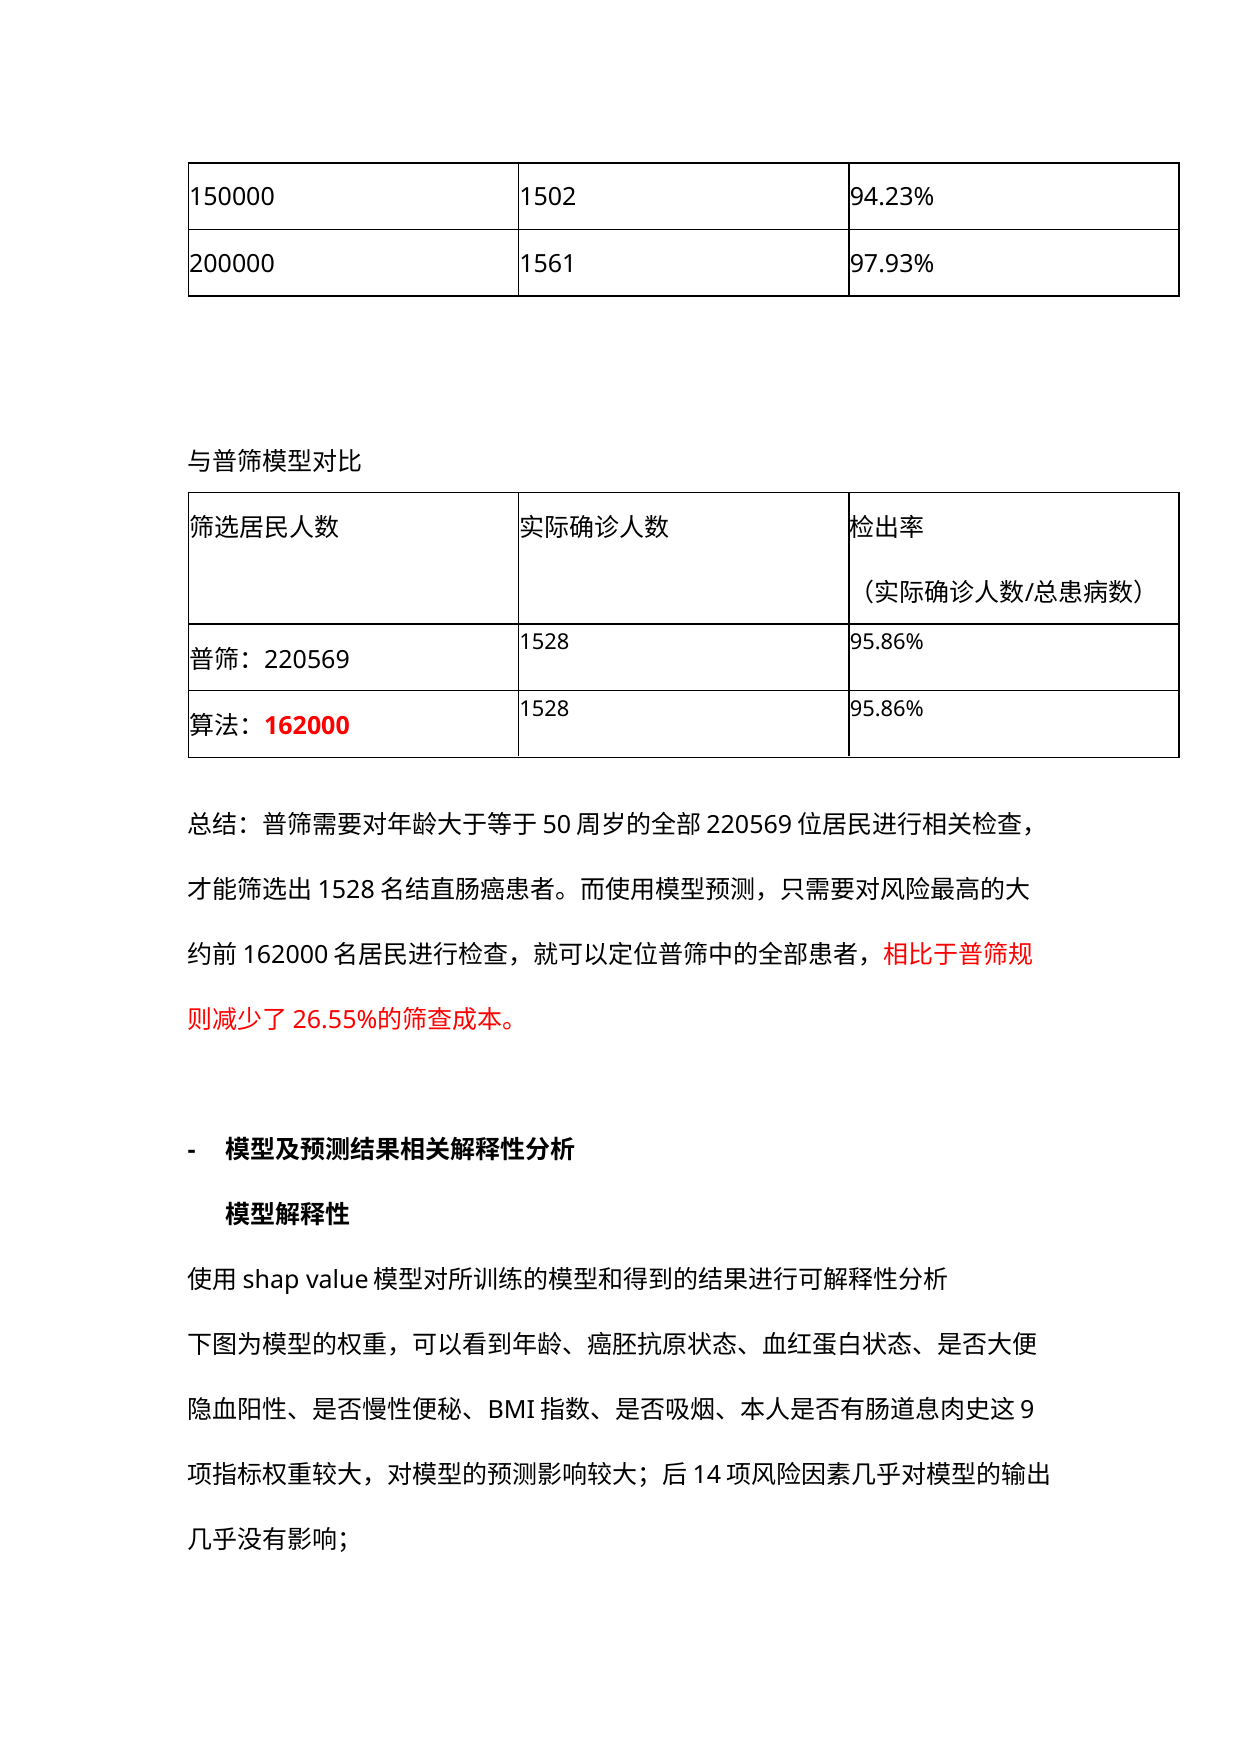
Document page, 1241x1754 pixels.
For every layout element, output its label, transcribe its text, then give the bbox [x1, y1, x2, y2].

table_cell 95.86% [850, 691, 1178, 756]
table_cell 算法：162000 [189, 691, 518, 756]
table_cell 1528 [519, 691, 848, 756]
table_cell 95.86% [850, 625, 1178, 690]
table_cell 1528 [519, 625, 848, 690]
table_header 筛选居民人数 [189, 493, 518, 623]
table_cell 普筛：220569 [189, 625, 518, 690]
table_cell 94.23% [850, 164, 1178, 228]
table_cell 150000 [189, 164, 518, 228]
table_cell 200000 [189, 230, 518, 295]
list 模型解释性 [225, 1180, 1053, 1245]
table_cell 97.93% [850, 230, 1178, 295]
text 使用shap value模型对所训练的模型和得到的结果进行可解释性分析 [187, 1245, 1053, 1310]
table_cell 1561 [519, 230, 848, 295]
table_header 检出率 （实际确诊人数/总患病数） [850, 493, 1178, 623]
text 下图为模型的权重，可以看到年龄、癌胚抗原状态、血红蛋白状态、是否大便隐血阳性、是否慢性便秘、BMI指数、是否吸烟、本人是否有肠道息肉史这9项指标权重较大，对模型的预测影响较大；后14项风险因素几乎对模型的输出几乎没有影响； [187, 1310, 1053, 1570]
table_cell 1502 [519, 164, 848, 228]
table_header 实际确诊人数 [519, 493, 848, 623]
text 与普筛模型对比 [187, 427, 1053, 492]
text 总结：普筛需要对年龄大于等于50周岁的全部220569位居民进行相关检查，才能筛选出1528名结直肠癌患者。而使用模型预测，只需要对风险最高的大约前162000名居民进行检查，就可以定位普筛中的全部患者，相比于普筛规则减少了26.55%的筛查成本。 [187, 790, 1053, 1050]
list 模型及预测结果相关解释性分析 [187, 1115, 1053, 1180]
